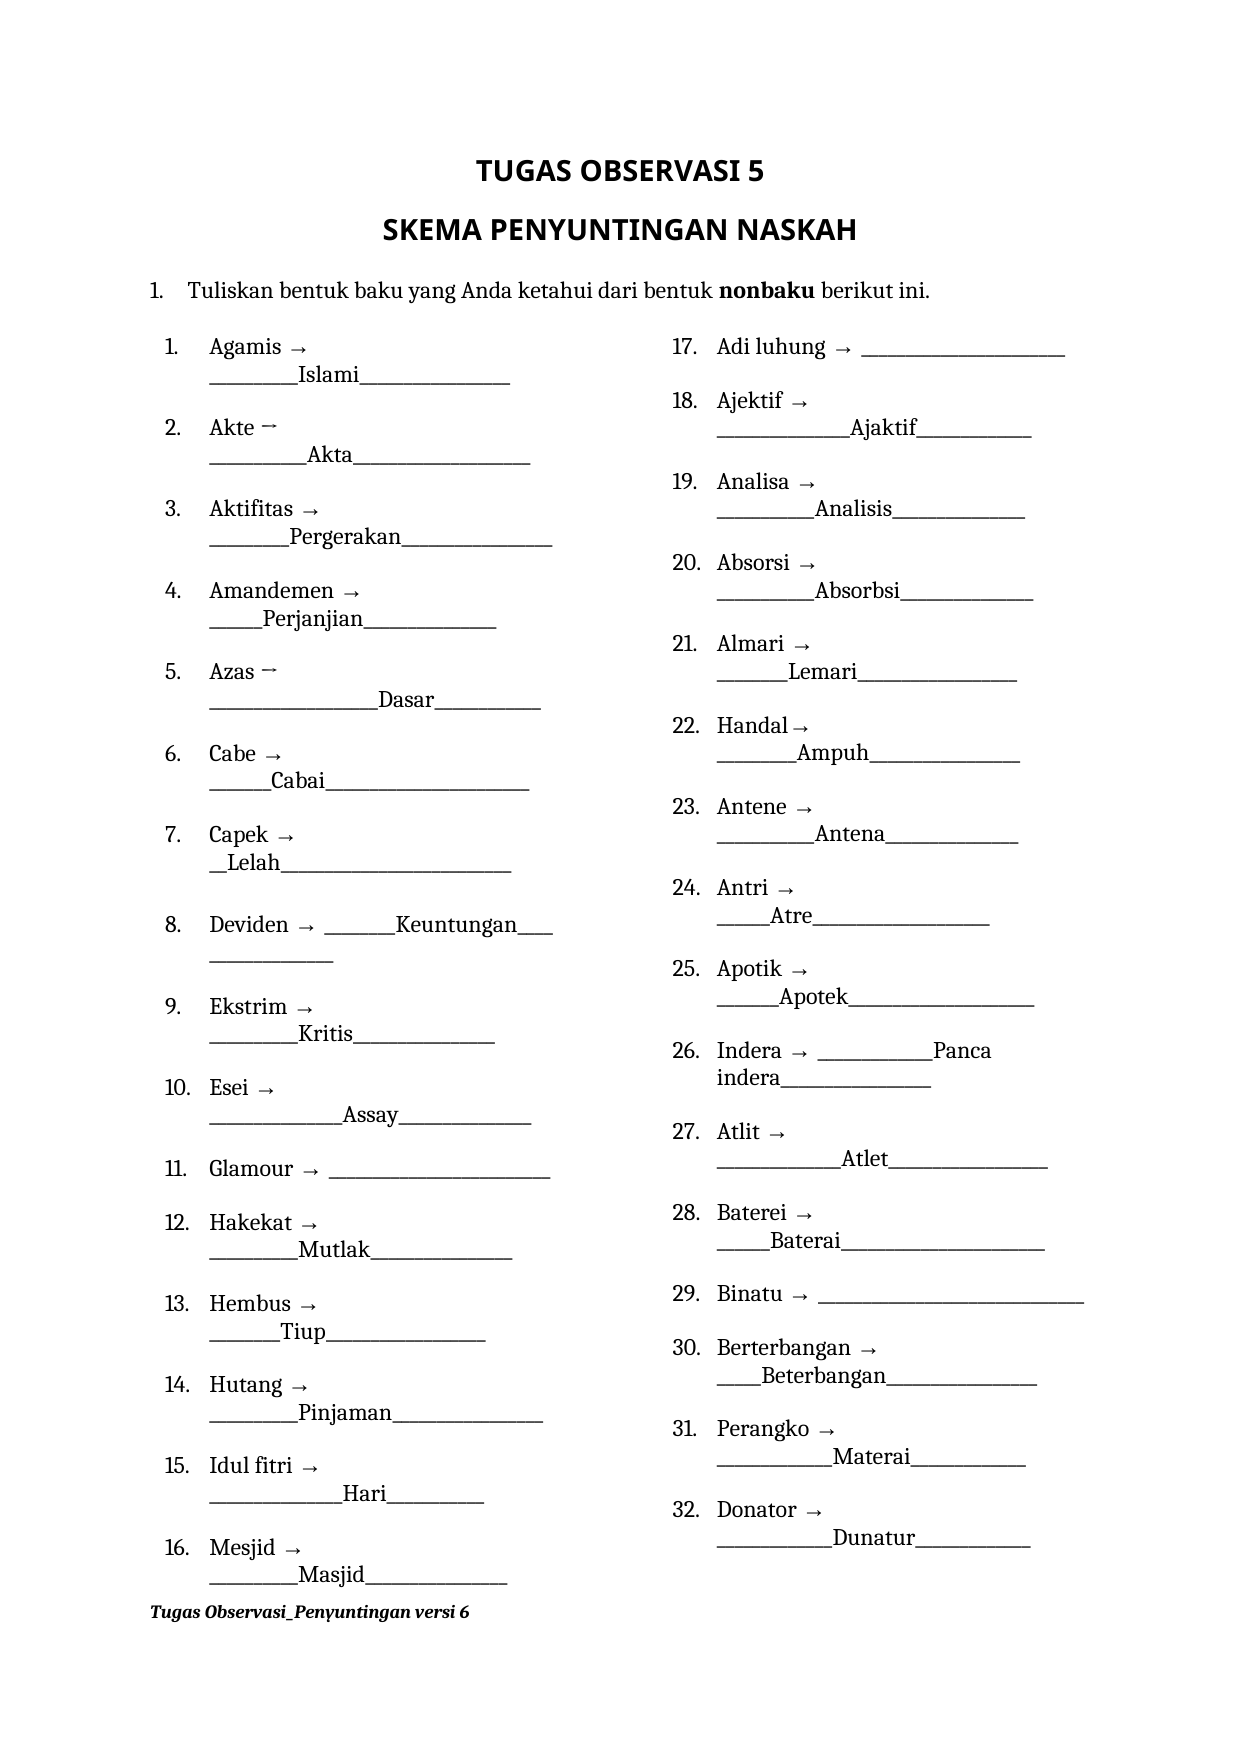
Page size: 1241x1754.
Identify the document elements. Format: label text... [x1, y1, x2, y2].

list Hembus → ________Tiup__________________ [165, 1289, 563, 1345]
list Deviden → ________Keuntungan____ ______________ [165, 910, 563, 966]
list Handal→ _________Ampuh_________________ [672, 711, 1071, 767]
list Amandemen → ______Perjanjian_______________ [165, 576, 563, 632]
list Aktifitas → _________Pergerakan_________________ [165, 494, 563, 551]
list Azas → ___________________Dasar____________ [165, 658, 563, 713]
list Absorsi → ___________Absorbsi_______________ [672, 548, 1071, 604]
list Atlit → ______________Atlet__________________ [672, 1117, 1090, 1173]
list Glamour → _________________________ [165, 1154, 563, 1183]
list Cabe → _______Cabai_______________________ [165, 739, 563, 795]
list Binatu → ______________________________ [672, 1279, 1090, 1308]
list Agamis → __________Islami_________________ [165, 332, 563, 388]
list Tuliskan bentuk baku yang Anda ketahui dari bentuk nonbaku berikut ini. [150, 277, 1090, 304]
text TUGAS OBSERVASI 5 [150, 150, 1090, 190]
list Ajektif → _______________Ajaktif_____________ [672, 386, 1071, 442]
list Capek → __Lelah__________________________ [165, 820, 563, 876]
list Baterei → ______Baterai_______________________ [672, 1198, 1090, 1254]
list Antene → ___________Antena_______________ [672, 792, 1071, 848]
list Hakekat → __________Mutlak________________ [165, 1208, 563, 1264]
list Antri → ______Atre____________________ [672, 873, 1071, 929]
list Esei → _______________Assay_______________ [165, 1073, 563, 1129]
list Ekstrim → __________Kritis________________ [165, 992, 563, 1048]
list Akte → ___________Akta____________________ [165, 414, 563, 469]
list Apotik → _______Apotek_____________________ [672, 954, 1071, 1010]
list Analisa → ___________Analisis_______________ [672, 467, 1071, 523]
list Mesjid → __________Masjid________________ [165, 1533, 563, 1589]
list Berterbangan → _____Beterbangan_________________ [672, 1333, 1090, 1389]
list Donator → _____________Dunatur_____________ [672, 1496, 1090, 1552]
list Adi luhung → _______________________ [672, 332, 1071, 360]
list Idul fitri → _______________Hari___________ [165, 1452, 563, 1508]
list Perangko → _____________Materai_____________ [672, 1414, 1090, 1470]
list Hutang → __________Pinjaman_________________ [165, 1370, 563, 1426]
list Indera → _____________Panca indera_________________ [672, 1036, 1090, 1092]
text SKEMA PENYUNTINGAN NASKAH [150, 209, 1090, 249]
list Almari → ________Lemari__________________ [672, 629, 1071, 685]
